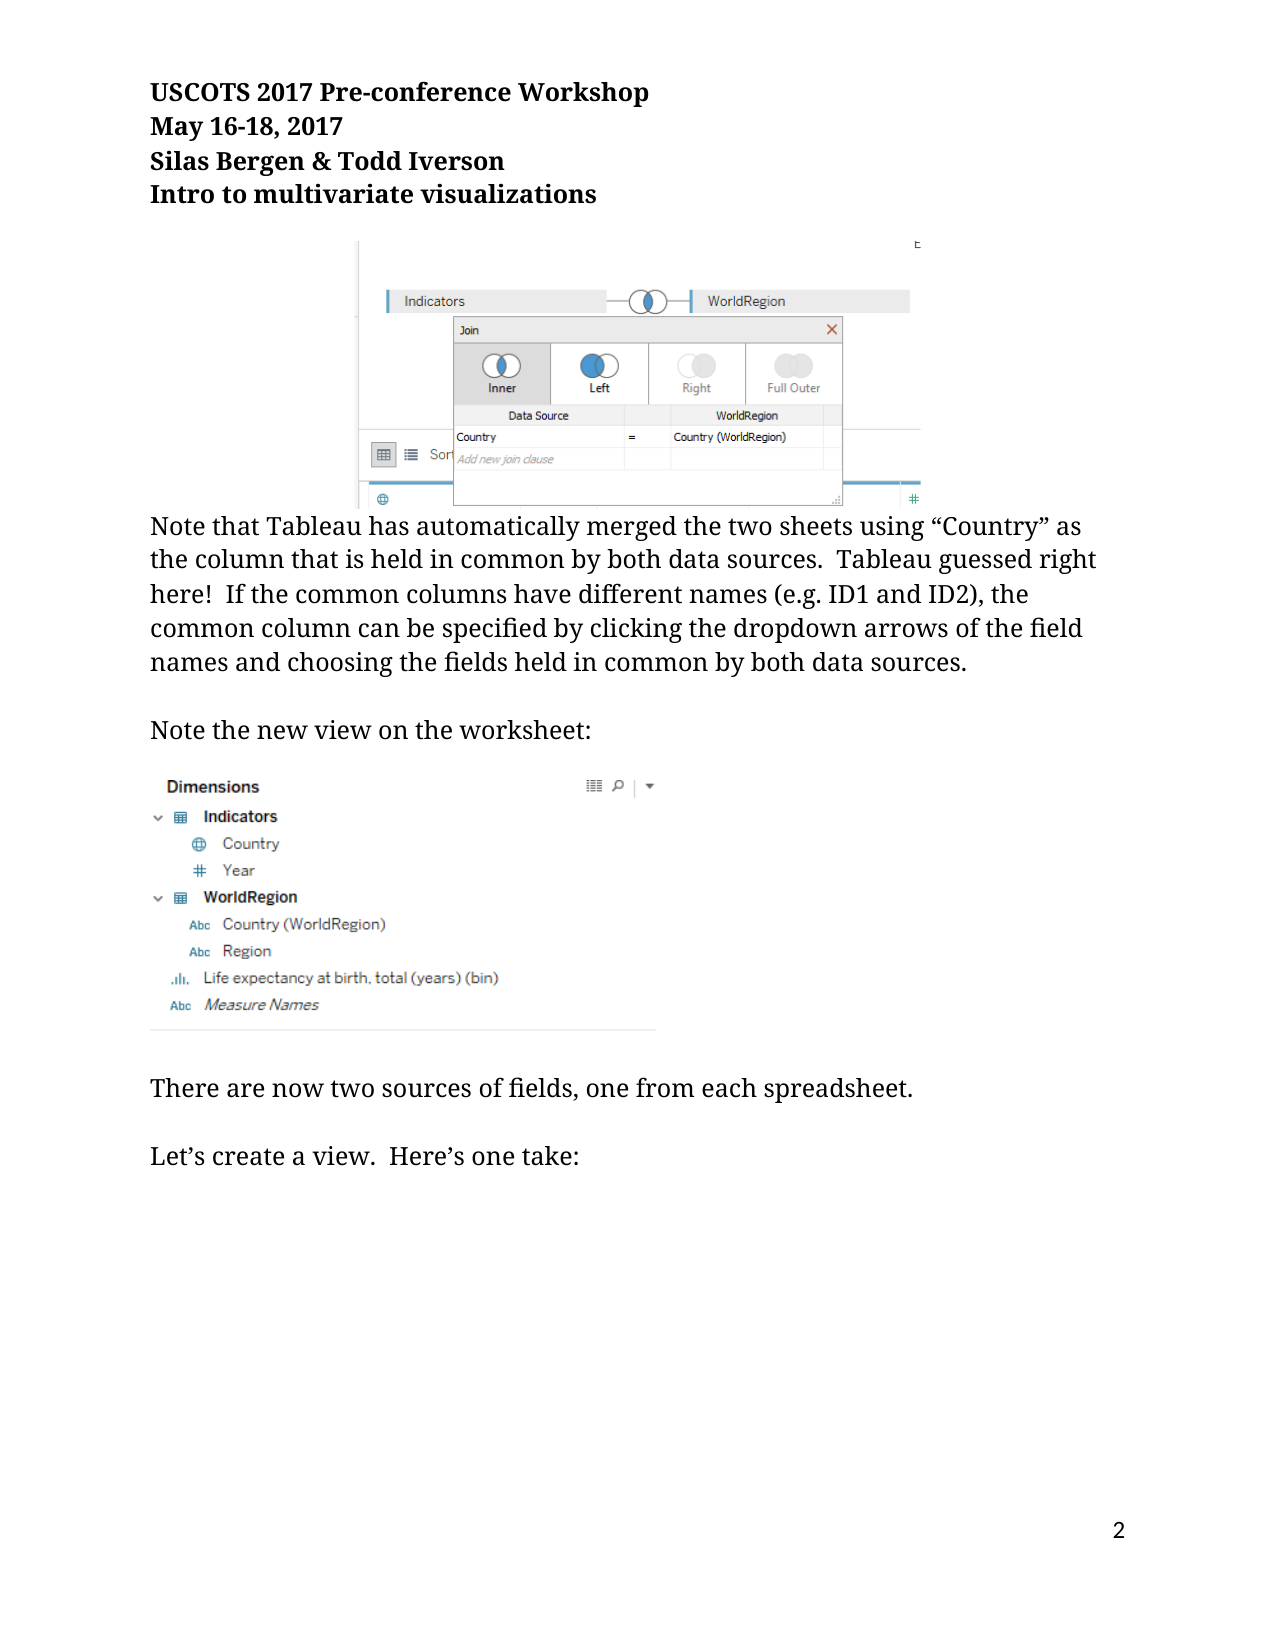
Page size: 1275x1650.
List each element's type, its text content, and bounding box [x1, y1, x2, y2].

text Note the new view on the worksheet: [150, 712, 1125, 747]
text Let’s create a view. Here’s one take: [150, 1139, 1125, 1173]
text There are now two sources of fields, one from each spreadsheet. [150, 1071, 1125, 1105]
text Note that Tableau has automatically merged the two sheets using “Country” as the column that is held in common by both data sources. Tableau guessed right here! If the common columns have different names (e.g. ID1 and ID2), the common column can be specified by clicking the dropdown arrows of the field names and choosing the fields held in common by both data sources. [150, 508, 1125, 678]
picture [150, 780, 657, 1037]
picture [354, 241, 921, 509]
